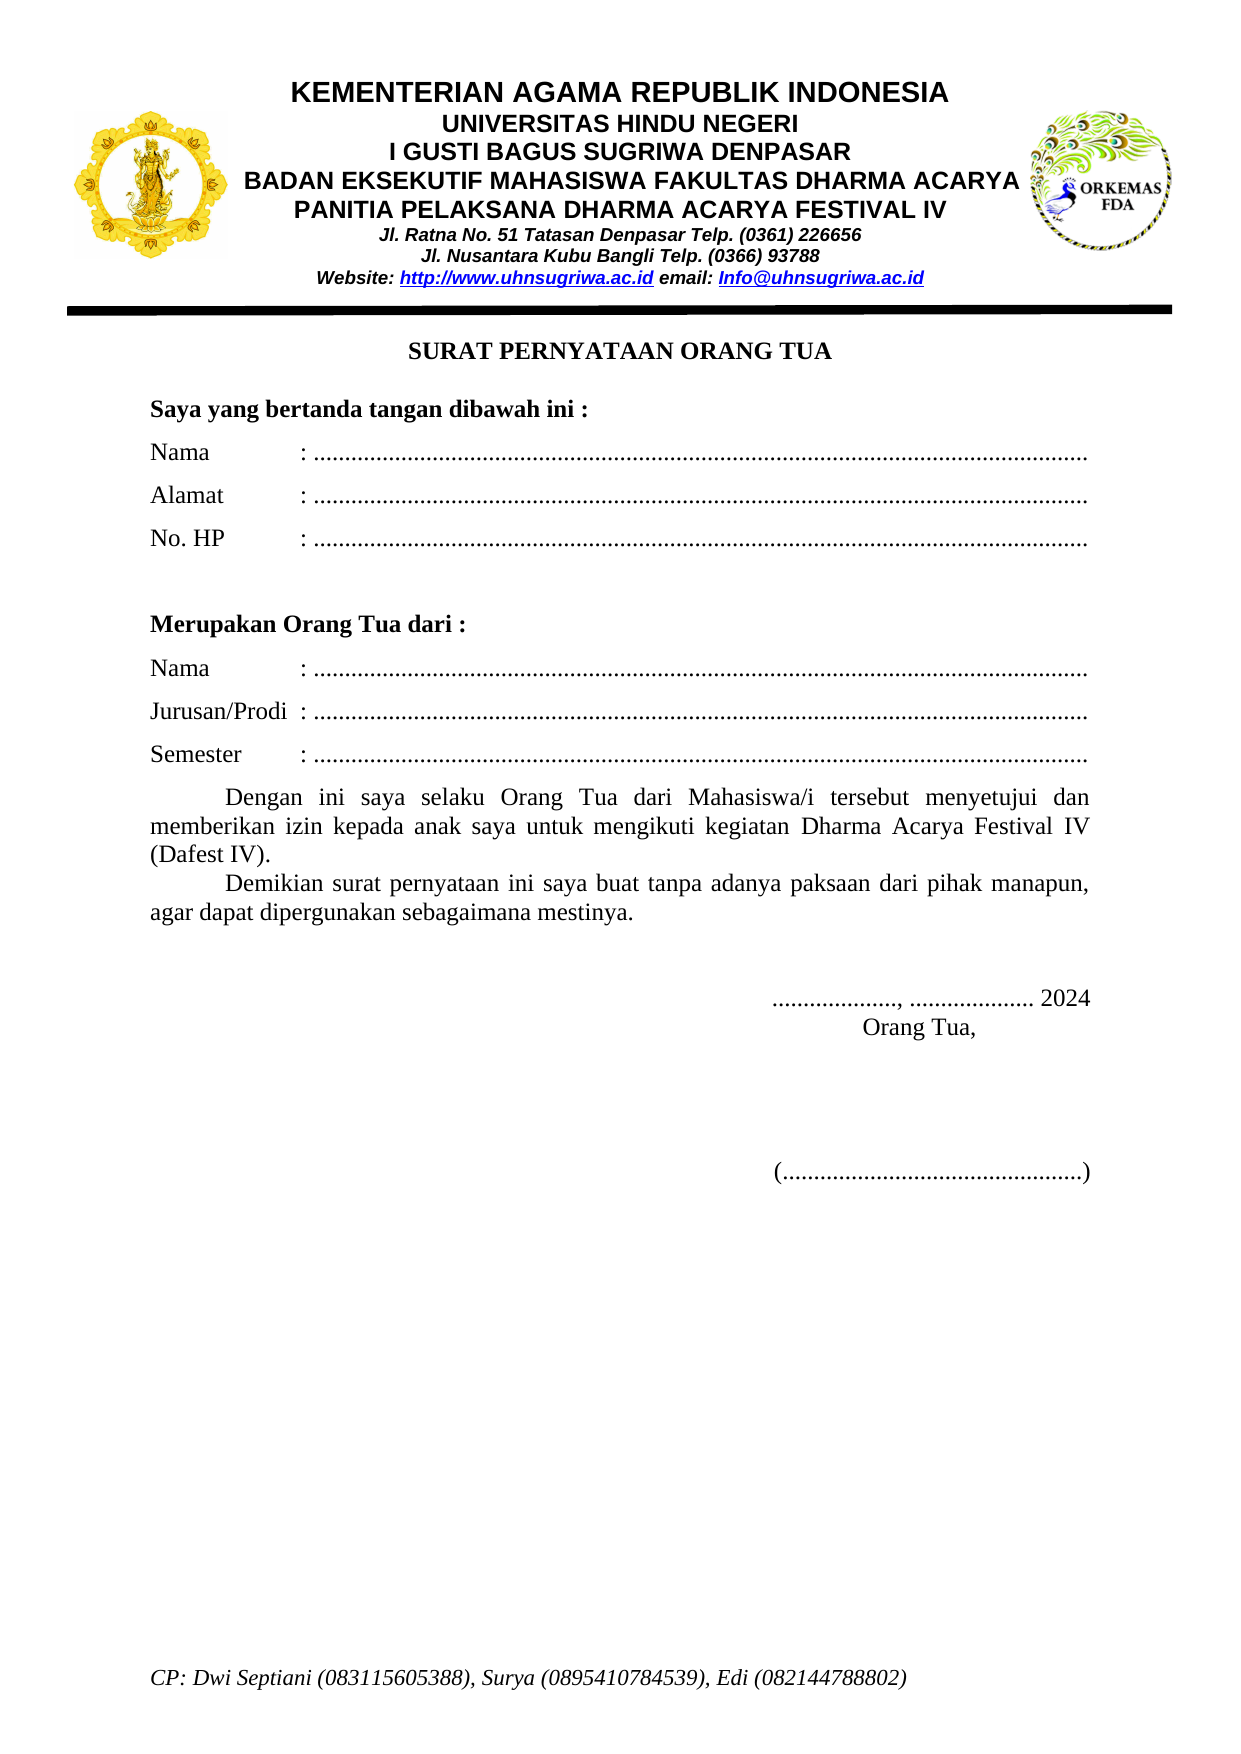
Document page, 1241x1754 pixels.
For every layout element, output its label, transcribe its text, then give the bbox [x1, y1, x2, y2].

text Demikian surat pernyataan ini saya buat tanpa adanya paksaan dari pihak manapun, agar dapat dipergunakan sebagaimana mestinya. [150, 868, 1090, 926]
text Merupakan Orang Tua dari : [150, 609, 1090, 638]
text Orang Tua, [825, 1012, 1090, 1041]
picture [971, 56, 1224, 308]
text Semester : ............................................................................................................................ [150, 739, 1090, 768]
text Alamat : ............................................................................................................................ [150, 480, 1090, 509]
picture [972, 175, 980, 180]
text Nama : ............................................................................................................................ [150, 437, 1090, 466]
text Dengan ini saya selaku Orang Tua dari Mahasiswa/i tersebut menyetujui dan memberikan izin kepada anak saya untuk mengikuti kegiatan Dharma Acarya Festival IV (Dafest IV). [150, 782, 1090, 868]
text (................................................) [150, 1156, 1090, 1184]
text Jurusan/Prodi : ............................................................................................................................ [150, 696, 1090, 724]
text Nama : ............................................................................................................................ [150, 653, 1090, 681]
picture [73, 111, 229, 258]
text Saya yang bertanda tangan dibawah ini : [150, 394, 1090, 423]
text No. HP : ............................................................................................................................ [150, 523, 1090, 552]
text SURAT PERNYATAAN ORANG TUA [150, 336, 1090, 365]
text ...................., .................... 2024 [150, 983, 1090, 1012]
